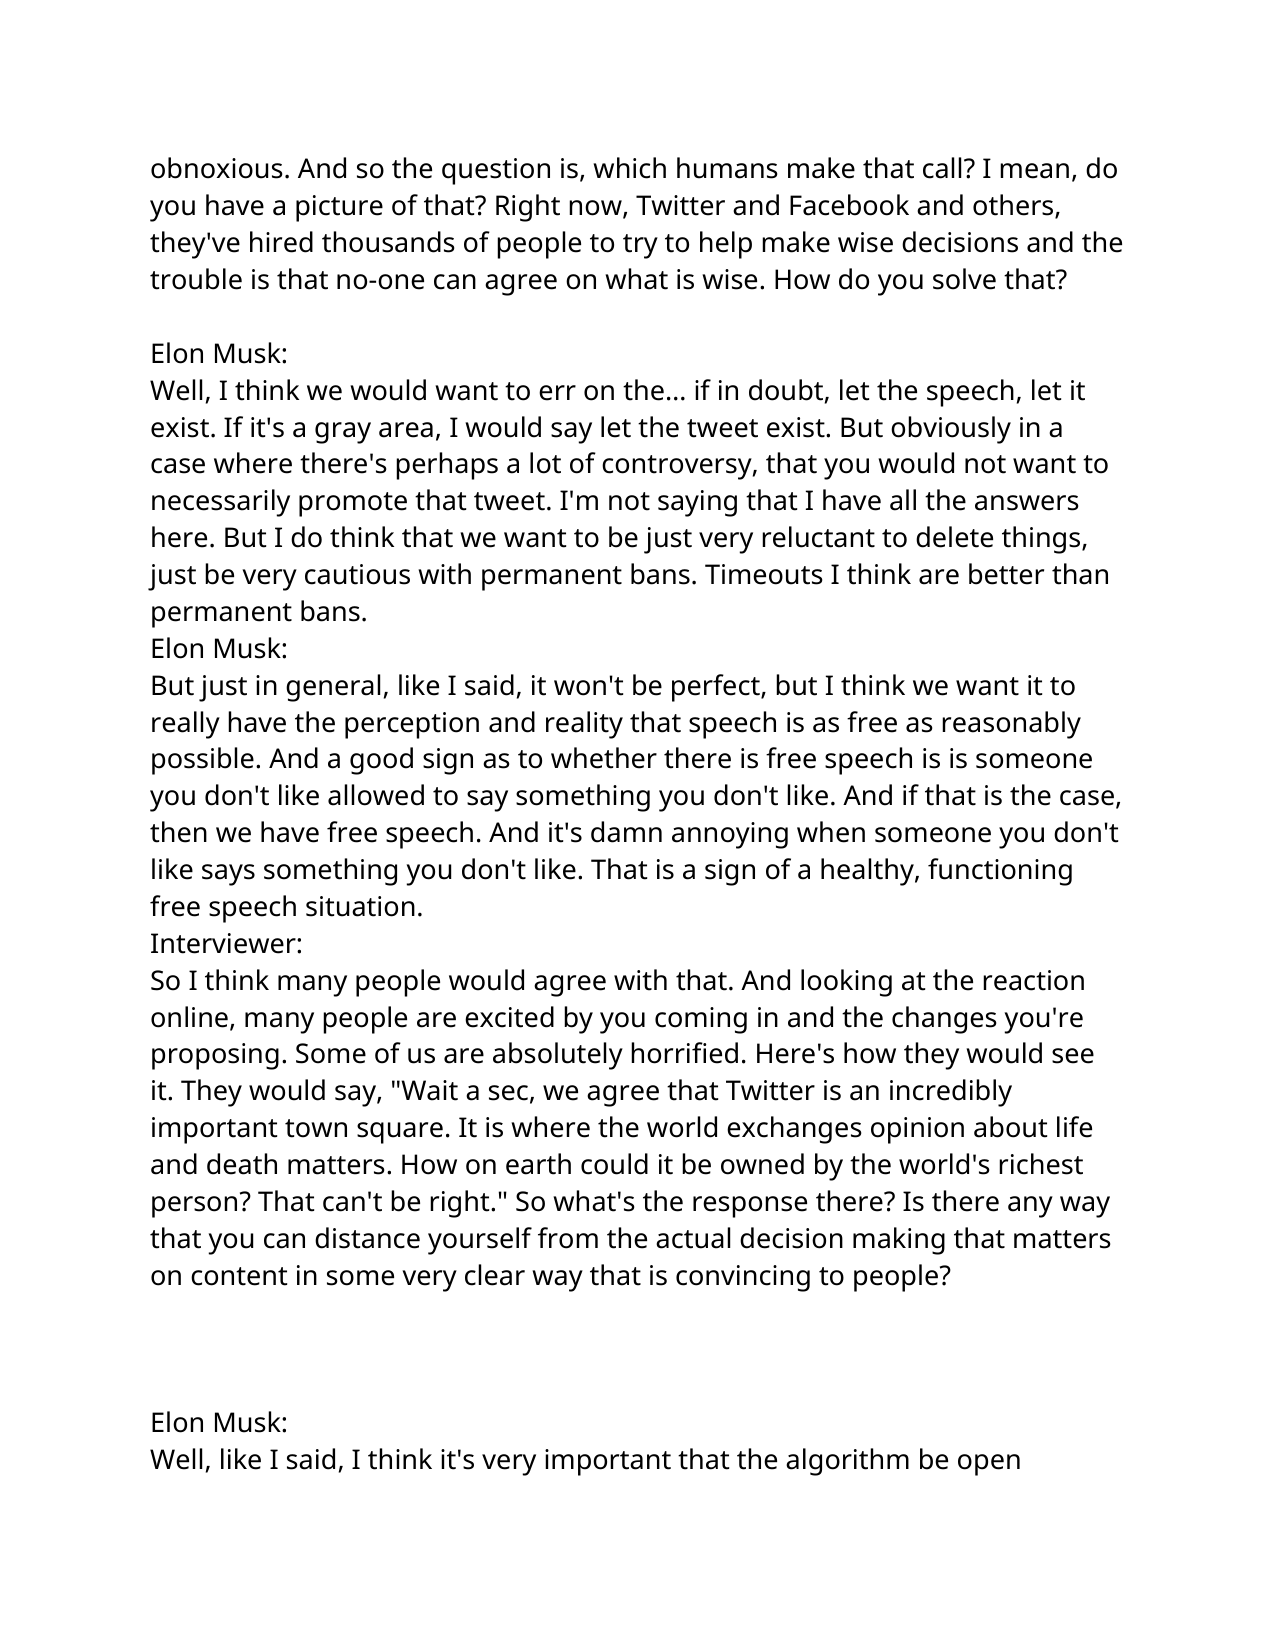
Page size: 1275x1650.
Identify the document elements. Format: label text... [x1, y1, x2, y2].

text Elon Musk: [150, 334, 1125, 371]
text Well, I think we would want to err on the… if in doubt, let the speech, let it exist. If it's a gray area, I would say let the tweet exist. But obviously in a case where there's perhaps a lot of controversy, that you would not want to necessarily promote that tweet. I'm not saying that I have all the answers here. But I do think that we want to be just very reluctant to delete things, just be very cautious with permanent bans. Timeouts I think are better than permanent bans. [150, 371, 1125, 629]
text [150, 1441, 1125, 1477]
text Interviewer: [150, 924, 1125, 961]
text So I think many people would agree with that. And looking at the reaction online, many people are excited by you coming in and the changes you're proposing. Some of us are absolutely horrified. Here's how they would see it. They would say, "Wait a sec, we agree that Twitter is an incredibly important town square. It is where the world exchanges opinion about life and death matters. How on earth could it be owned by the world's richest person? That can't be right." So what's the response there? Is there any way that you can distance yourself from the actual decision making that matters on content in some very clear way that is convincing to people? [150, 961, 1125, 1293]
text Elon Musk: [150, 629, 1125, 666]
text But just in general, like I said, it won't be perfect, but I think we want it to really have the perception and reality that speech is as free as reasonably possible. And a good sign as to whether there is free speech is is someone you don't like allowed to say something you don't like. And if that is the case, then we have free speech. And it's damn annoying when someone you don't like says something you don't like. That is a sign of a healthy, functioning free speech situation. [150, 666, 1125, 924]
text Elon Musk: [150, 1404, 1125, 1441]
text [150, 150, 1125, 297]
